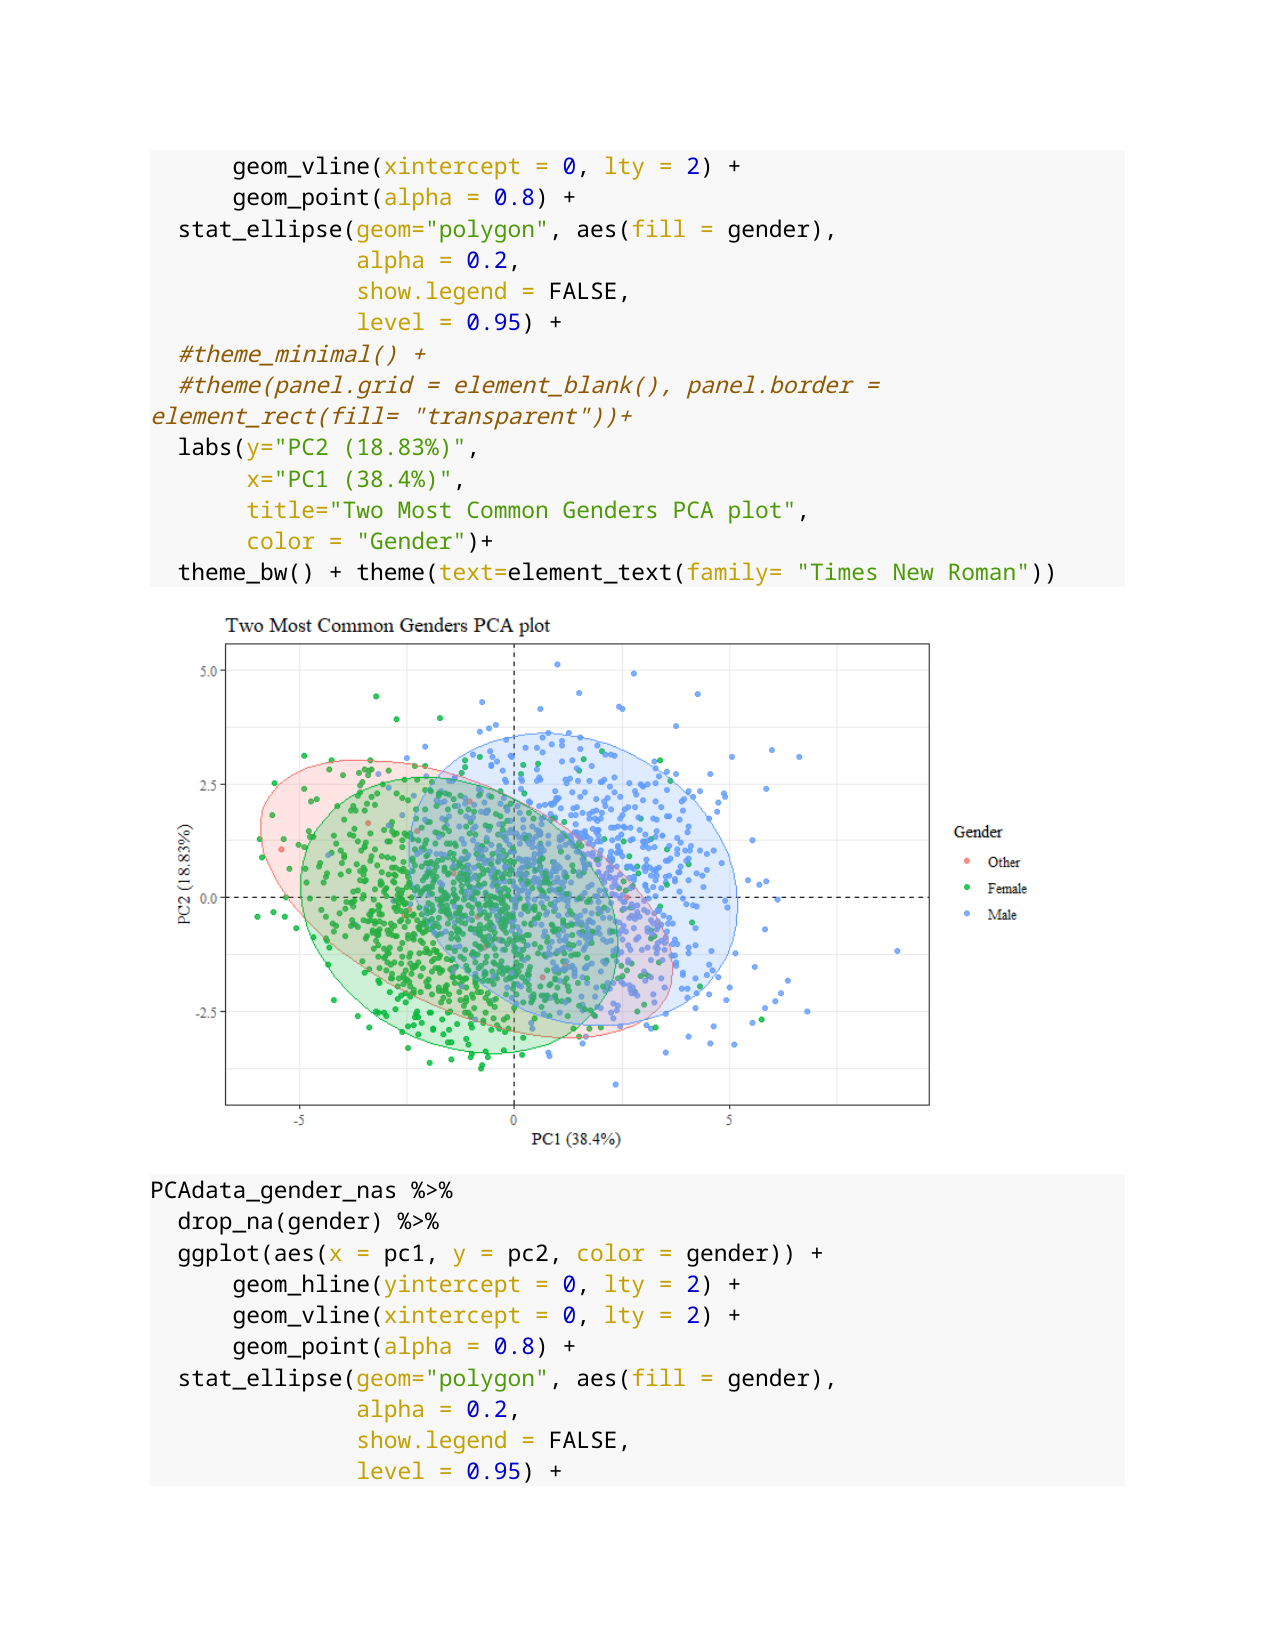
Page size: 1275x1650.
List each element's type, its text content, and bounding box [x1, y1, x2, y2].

picture [168, 608, 1044, 1156]
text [150, 150, 1125, 587]
